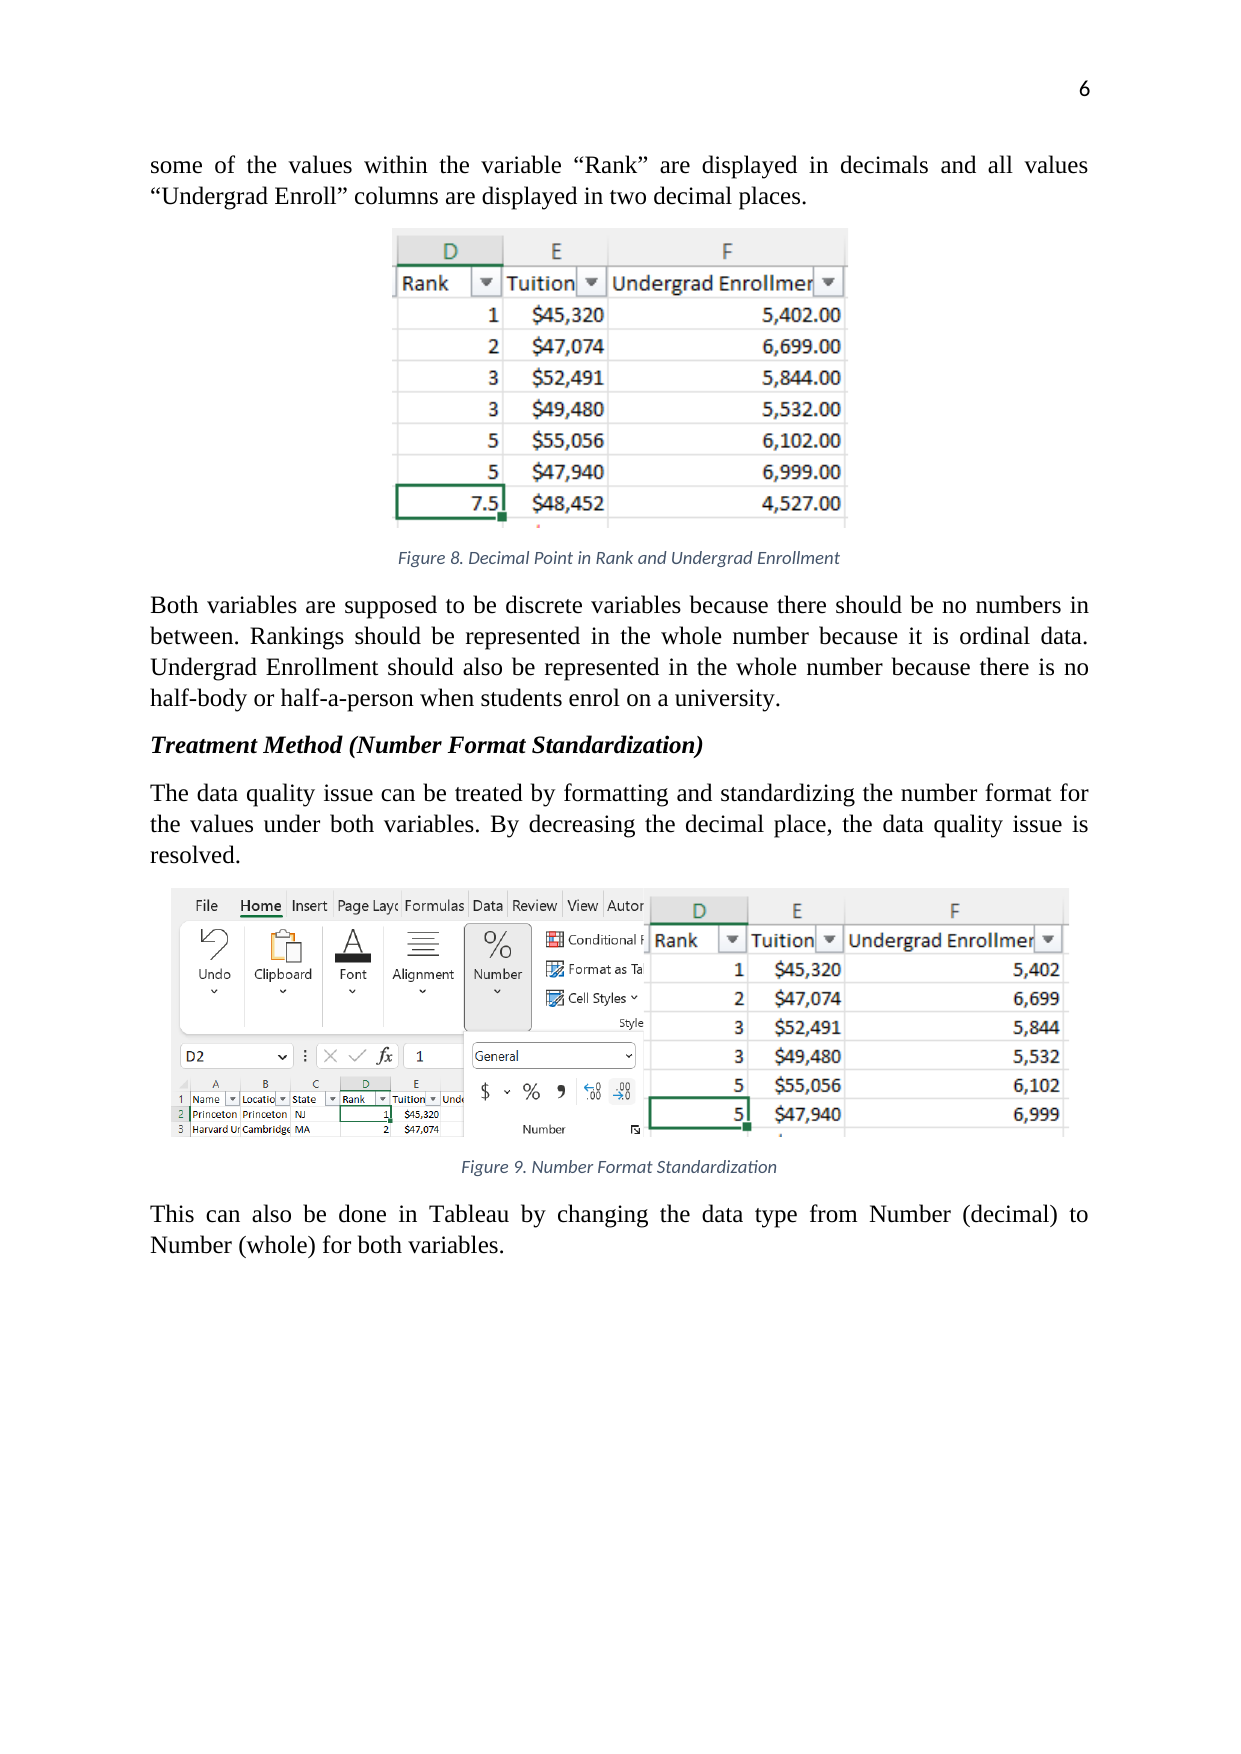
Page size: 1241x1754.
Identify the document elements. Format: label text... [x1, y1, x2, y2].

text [150, 150, 1090, 210]
text The data quality issue can be treated by formatting and standardizing the number format for the values under both variables. By decreasing the decimal place, the data quality issue is resolved. [150, 778, 1090, 869]
text This can also be done in Tableau by changing the data type from Number (decimal) to Number (whole) for both variables. [150, 1199, 1090, 1258]
text Both variables are supposed to be discrete variables because there should be no numbers in between. Rankings should be represented in the whole number because it is ordinal data. Undergrad Enrollment should also be represented in the whole number because there is no half-body or half-a-person when students enrol on a university. [150, 590, 1090, 712]
picture [171, 888, 1070, 1137]
text Figure 9. Number Format Standardization [150, 1155, 1090, 1178]
text Treatment Method (Number Format Standardization) [150, 731, 1090, 759]
text Figure 8. Decimal Point in Rank and Undergrad Enrollment [150, 546, 1090, 569]
picture [392, 228, 849, 528]
